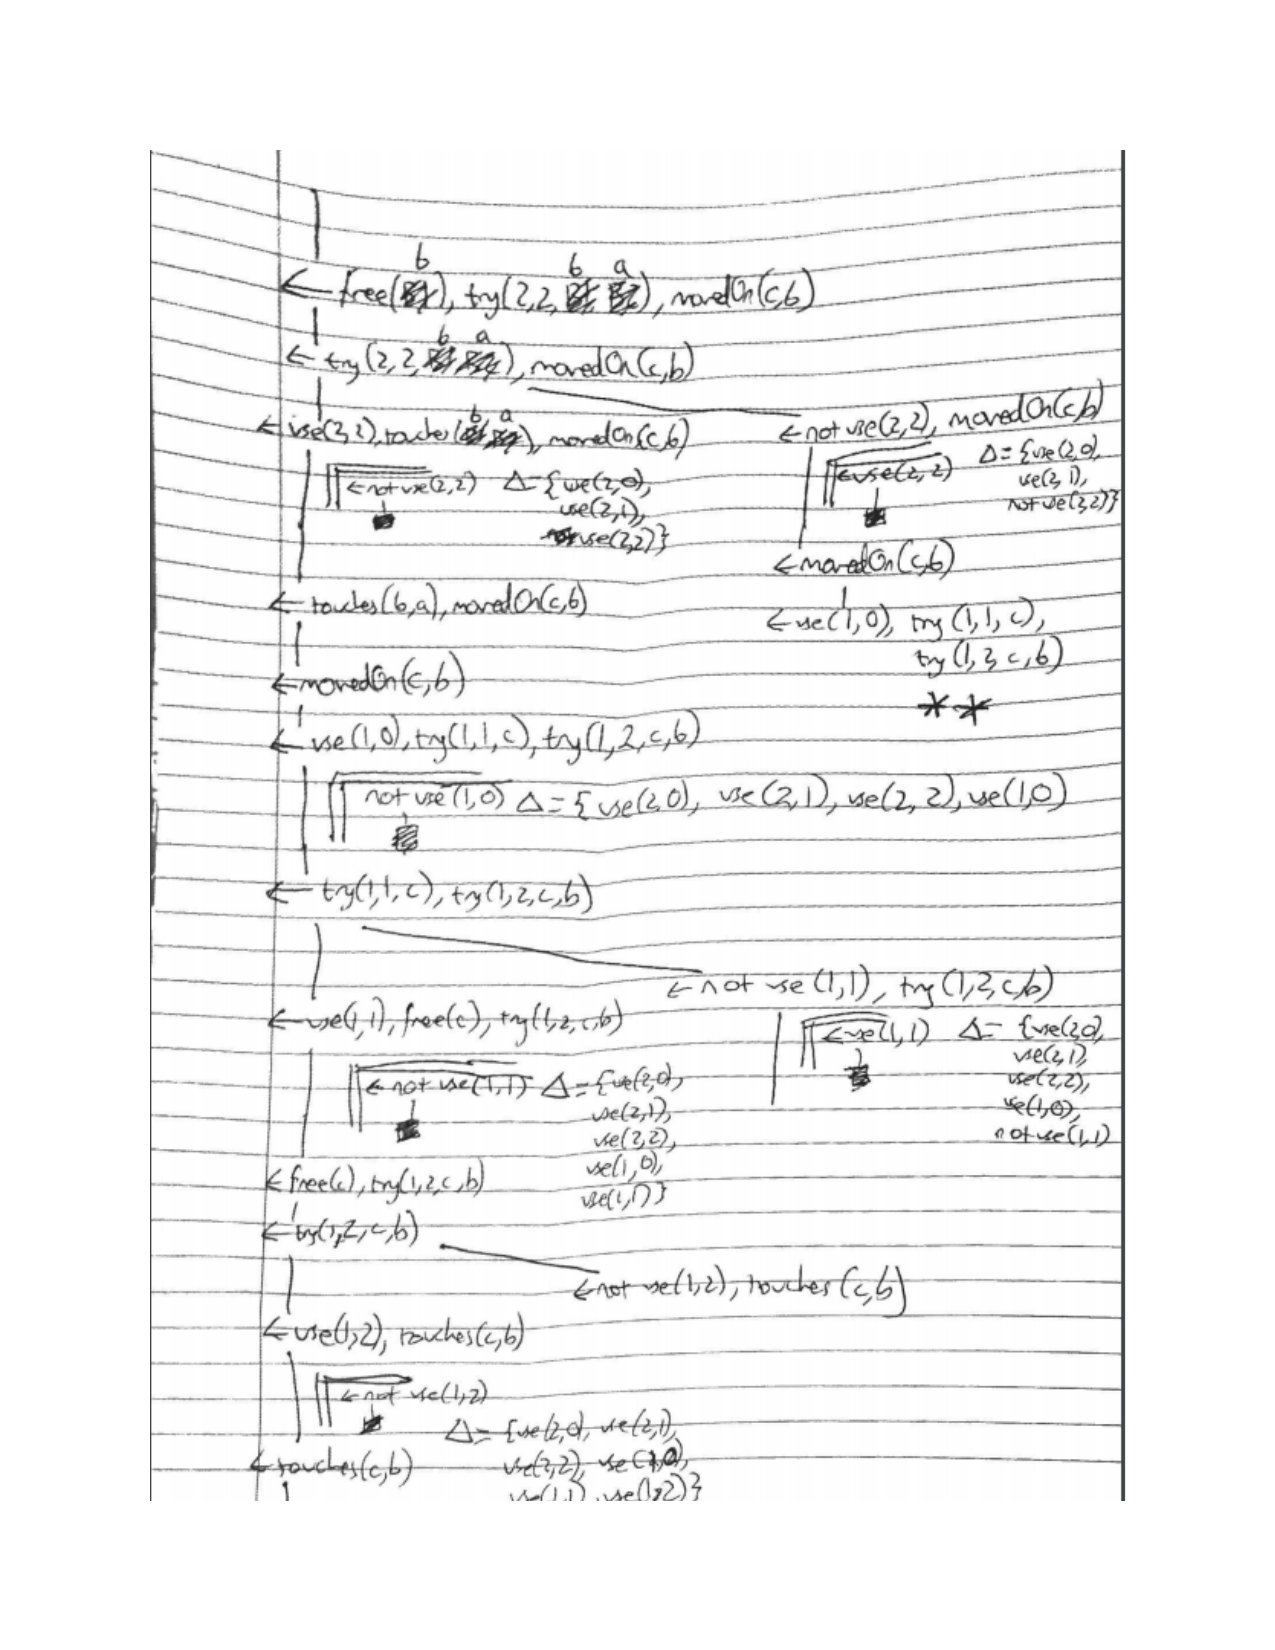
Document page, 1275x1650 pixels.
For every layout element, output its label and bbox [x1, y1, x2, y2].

picture [150, 150, 1125, 1501]
